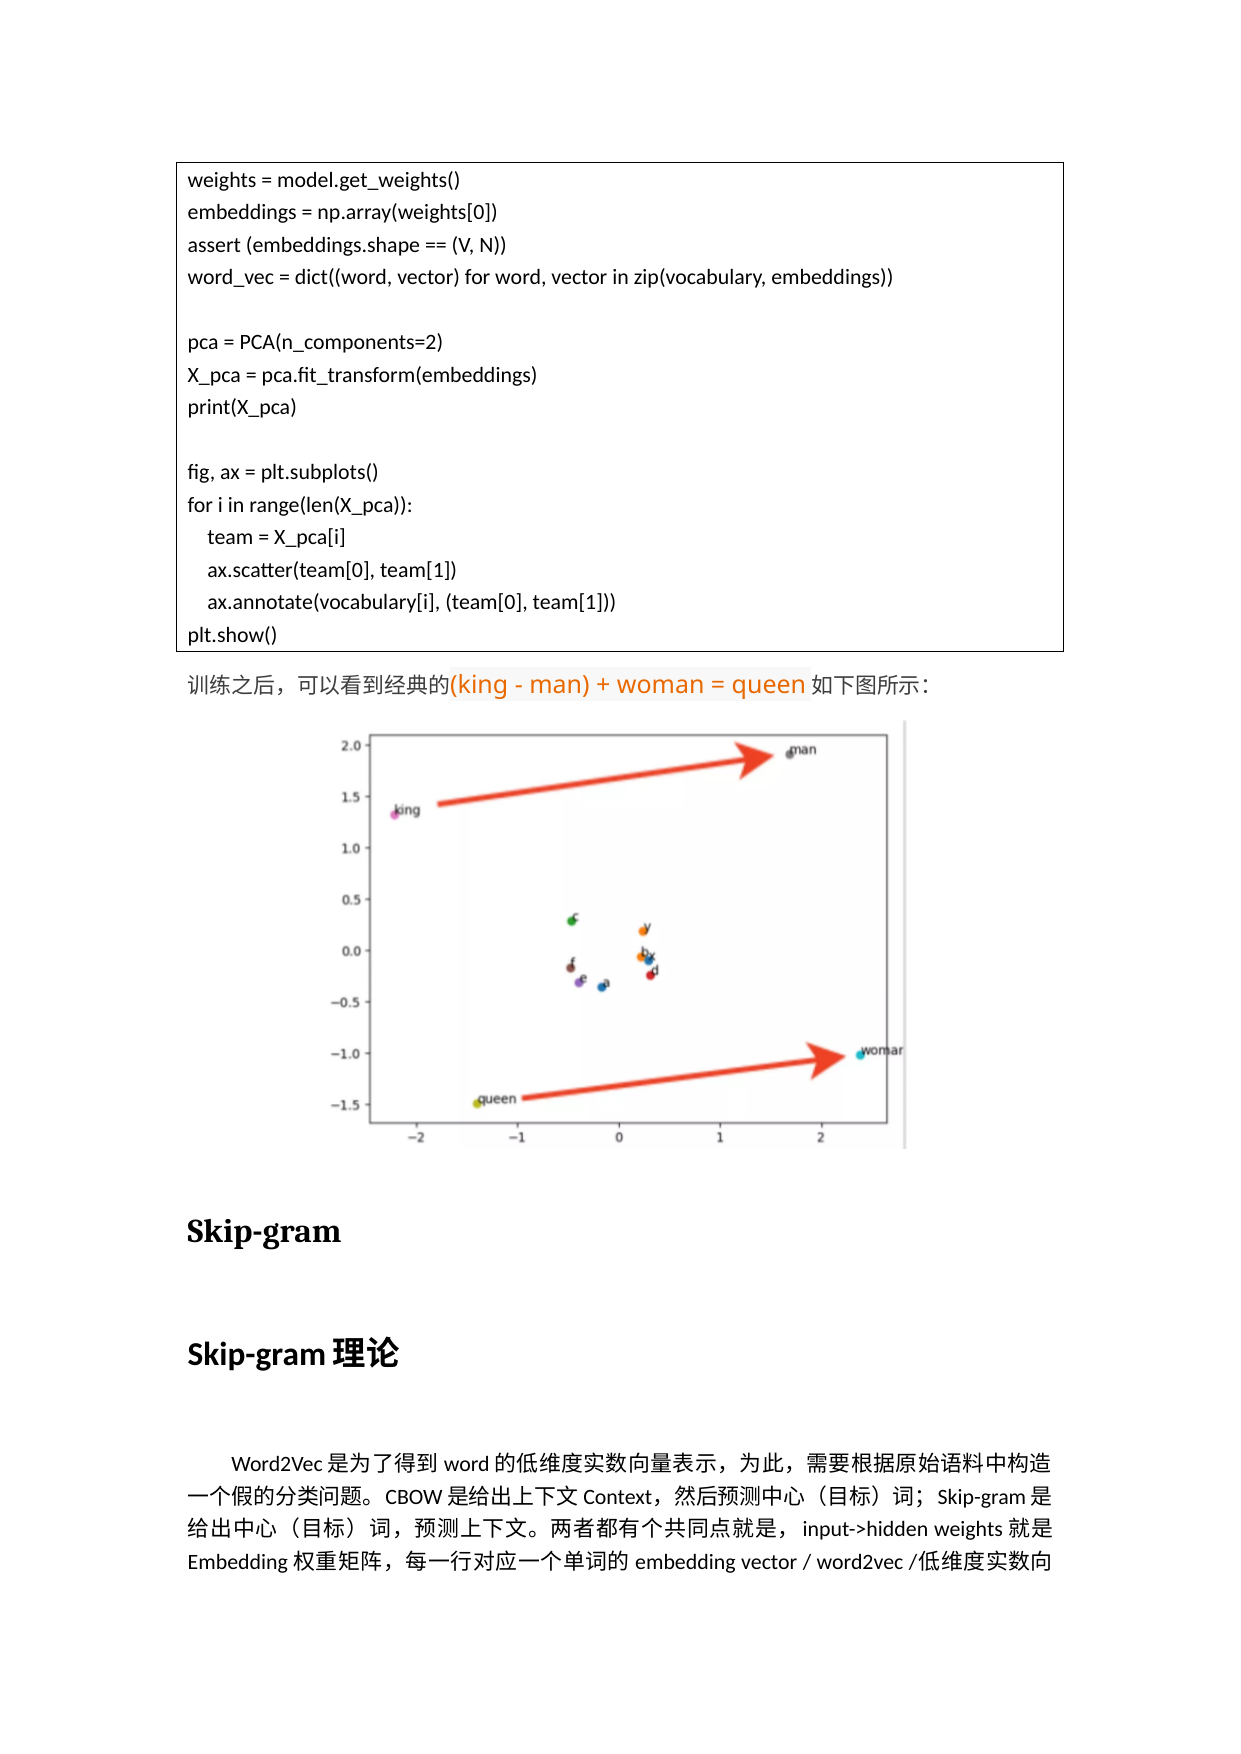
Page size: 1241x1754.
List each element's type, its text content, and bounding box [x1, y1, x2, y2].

subtitle Skip-gram理论 [187, 1319, 1053, 1384]
picture [327, 716, 913, 1149]
subtitle Skip-gram [187, 1199, 1053, 1264]
text 训练之后，可以看到经典的(king - man) + woman = queen如下图所示： [187, 652, 1053, 717]
